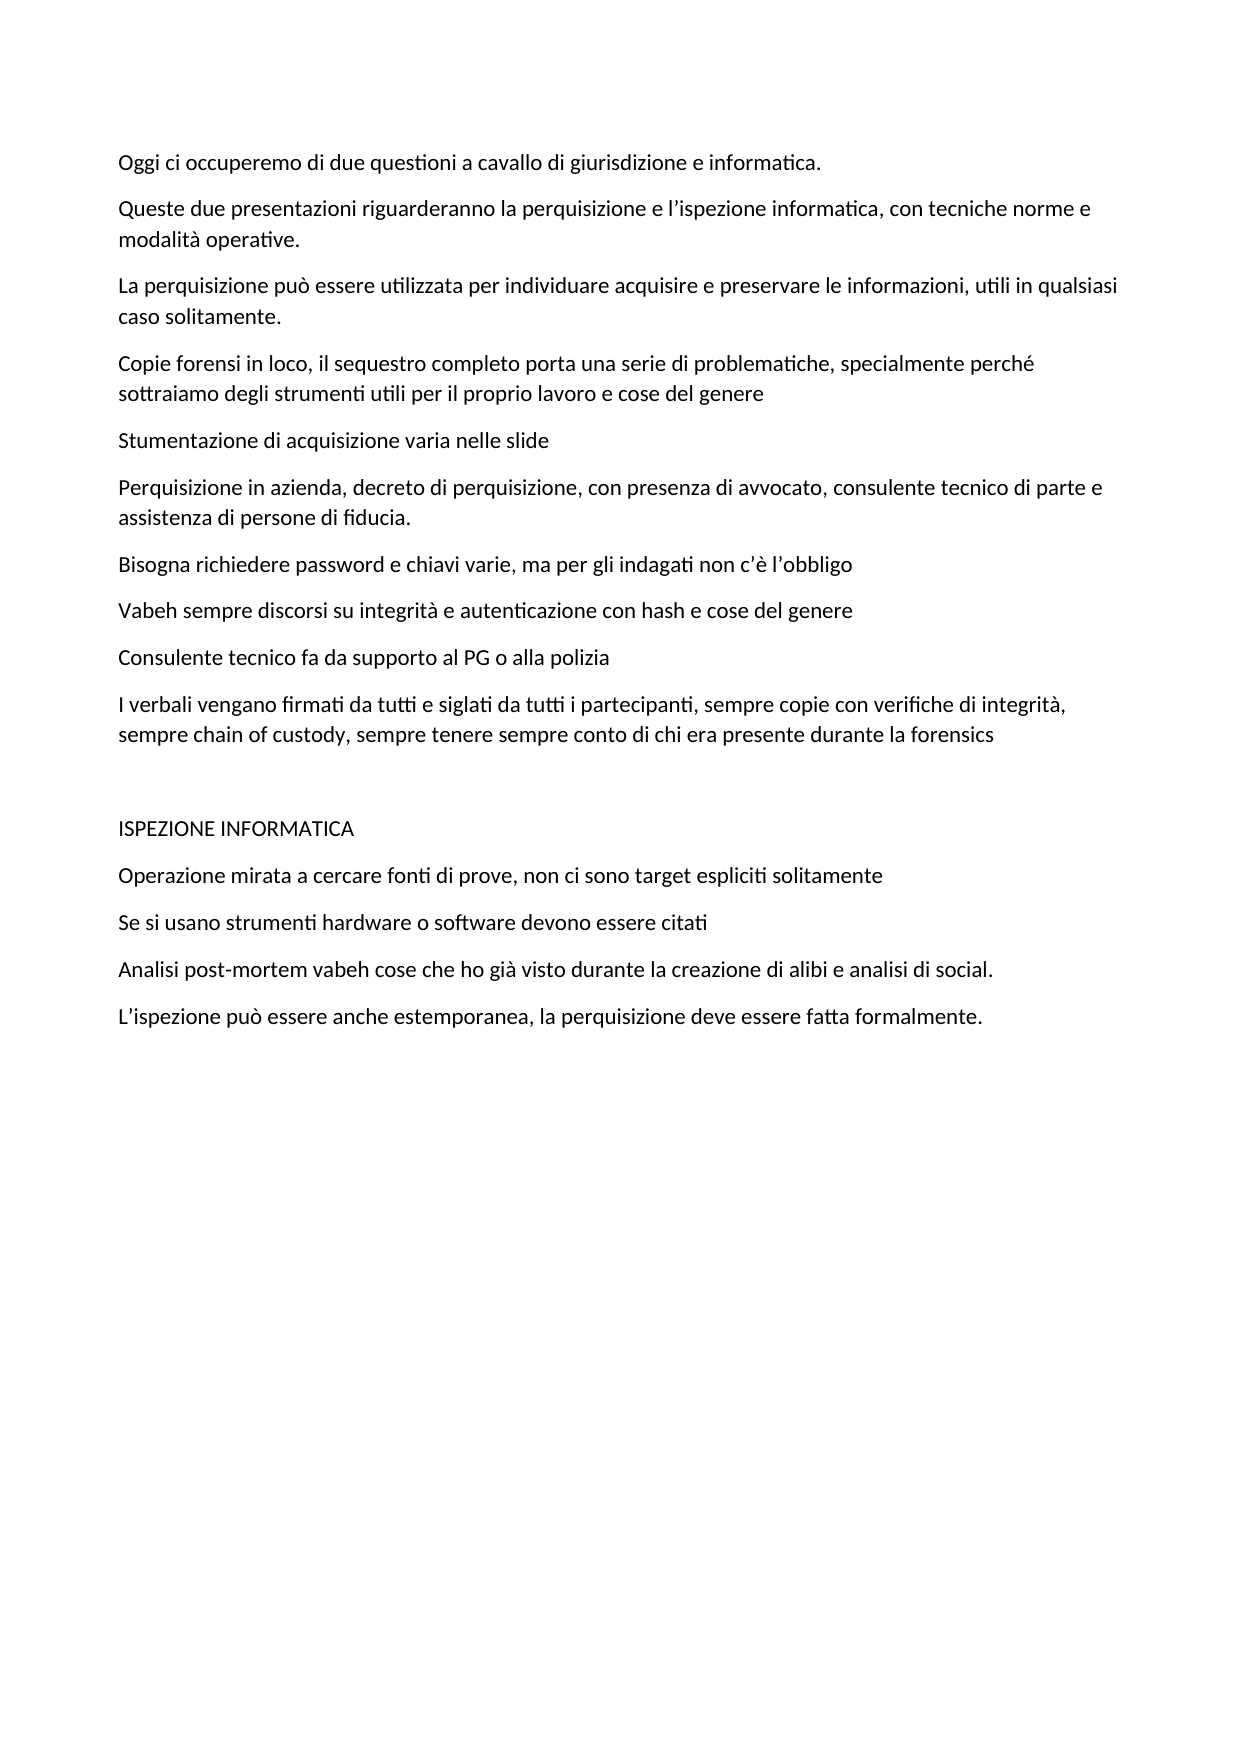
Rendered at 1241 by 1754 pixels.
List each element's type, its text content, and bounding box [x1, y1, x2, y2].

text Analisi post-mortem vabeh cose che ho già visto durante la creazione di alibi e analisi di social. [118, 955, 1122, 983]
text Consulente tecnico fa da supporto al PG o alla polizia [118, 643, 1122, 671]
text Oggi ci occuperemo di due questioni a cavallo di giurisdizione e informatica. [118, 148, 1122, 176]
text ISPEZIONE INFORMATICA [118, 814, 1122, 842]
text L’ispezione può essere anche estemporanea, la perquisizione deve essere fatta formalmente. [118, 1002, 1122, 1030]
text Stumentazione di acquisizione varia nelle slide [118, 426, 1122, 454]
text Perquisizione in azienda, decreto di perquisizione, con presenza di avvocato, consulente tecnico di parte e assistenza di persone di fiducia. [118, 473, 1122, 531]
text I verbali vengano firmati da tutti e siglati da tutti i partecipanti, sempre copie con verifiche di integrità, sempre chain of custody, sempre tenere sempre conto di chi era presente durante la forensics [118, 690, 1122, 748]
text Queste due presentazioni riguarderanno la perquisizione e l’ispezione informatica, con tecniche norme e modalità operative. [118, 194, 1122, 253]
text Copie forensi in loco, il sequestro completo porta una serie di problematiche, specialmente perché sottraiamo degli strumenti utili per il proprio lavoro e cose del genere [118, 349, 1122, 407]
text Bisogna richiedere password e chiavi varie, ma per gli indagati non c’è l’obbligo [118, 550, 1122, 578]
text La perquisizione può essere utilizzata per individuare acquisire e preservare le informazioni, utili in qualsiasi caso solitamente. [118, 272, 1122, 330]
text Vabeh sempre discorsi su integrità e autenticazione con hash e cose del genere [118, 597, 1122, 624]
text Operazione mirata a cercare fonti di prove, non ci sono target espliciti solitamente [118, 861, 1122, 889]
text Se si usano strumenti hardware o software devono essere citati [118, 908, 1122, 936]
